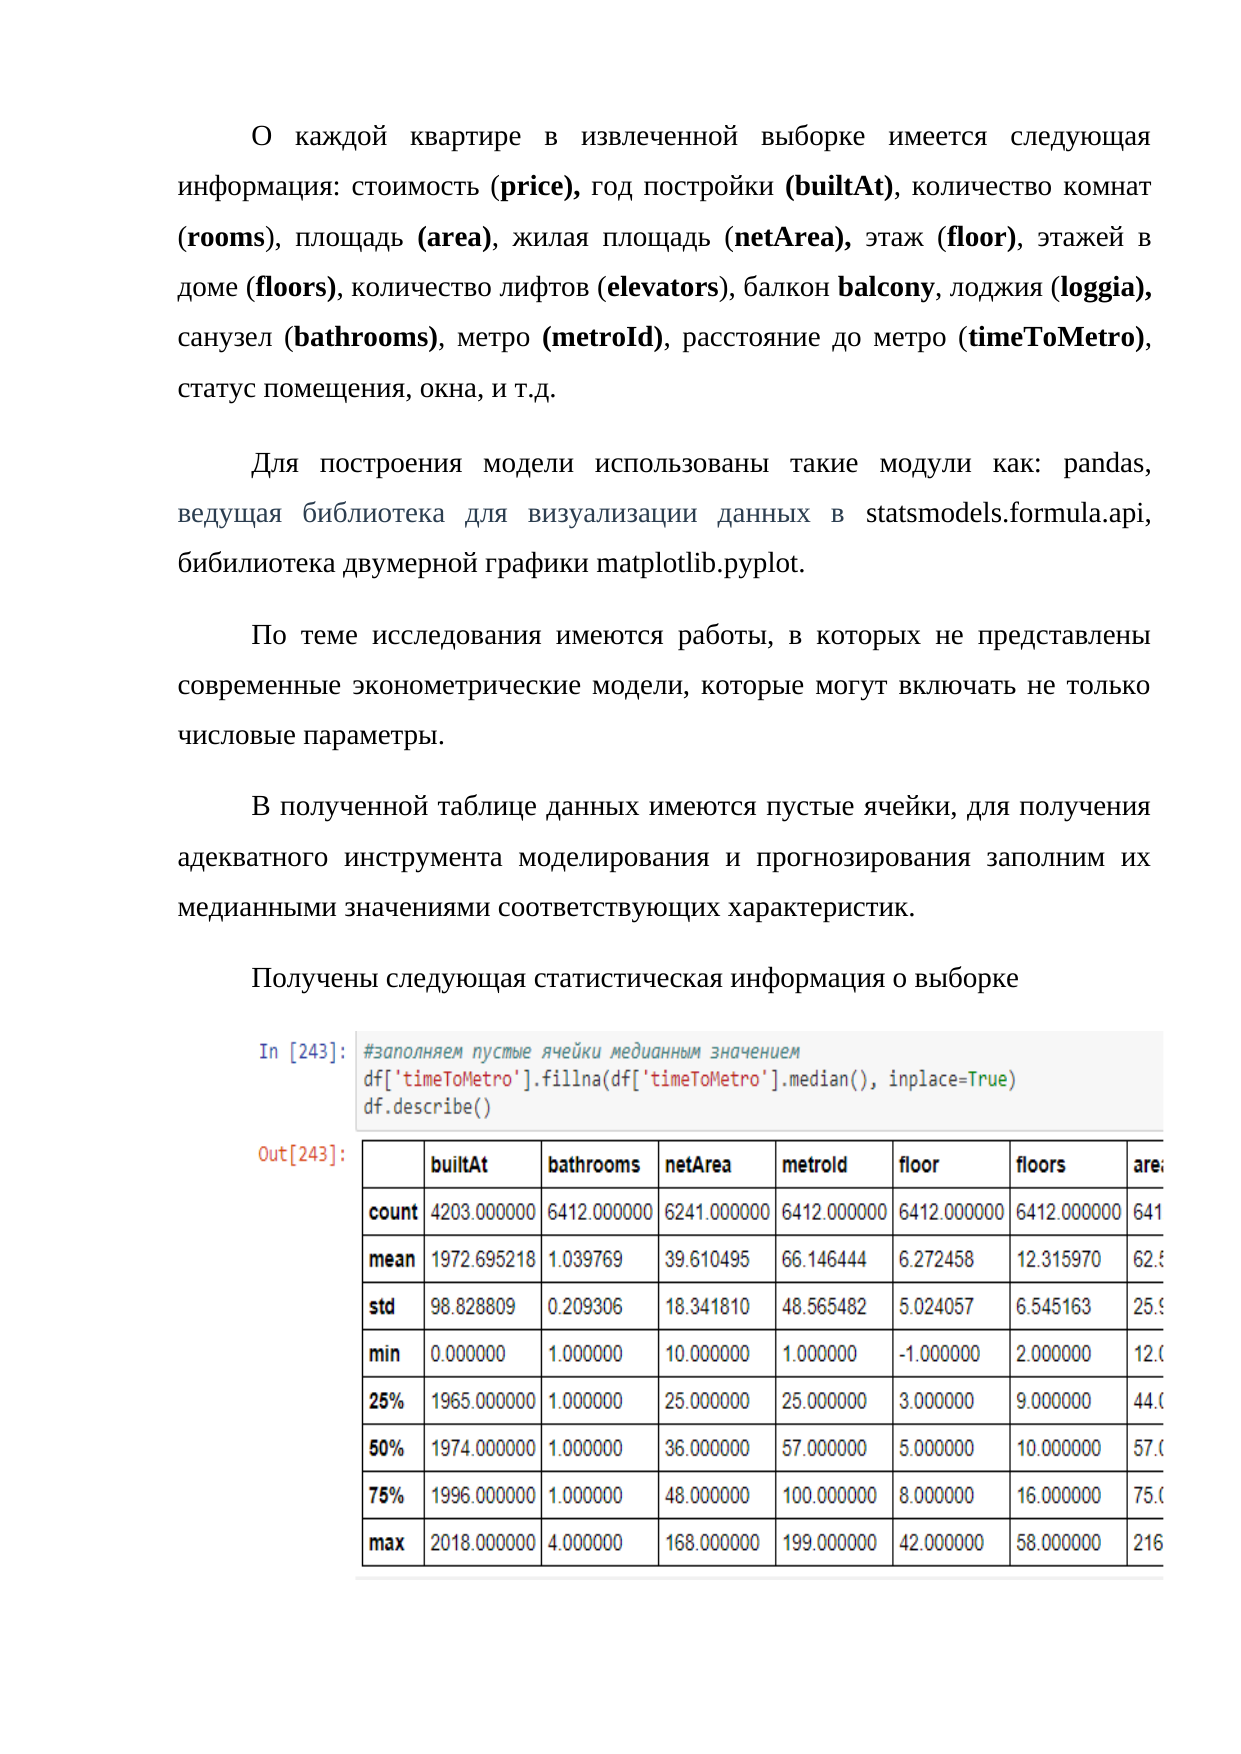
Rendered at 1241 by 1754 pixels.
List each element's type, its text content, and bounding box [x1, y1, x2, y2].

picture [251, 1031, 1164, 1580]
text В полученной таблице данных имеются пустые ячейки, для получения адекватного инструмента моделирования и прогнозирования заполним их медианными значениями соответствующих характеристик. [177, 788, 1152, 923]
text По теме исследования имеются работы, в которых не представлены современные эконометрические модели, которые могут включать не только числовые параметры. [177, 617, 1152, 751]
text Для построения модели использованы такие модули как: pandas, ведущая библиотека для визуализации данных в statsmodels.formula.api, бибилиотека двумерной графики matplotlib.pyplot. [177, 445, 1152, 579]
text О каждой квартире в извлеченной выборке имеется следующая информация: стоимость (price), год постройки (builtAt), количество комнат (rooms), площадь (area), жилая площадь (netArea), этаж (floor), этажей в доме (floors), количество лифтов (elevators), балкон balcony, лоджия (loggia), санузел (bathrooms), метро (metroId), расстояние до метро (timeToMetro), статус помещения, окна, и т.д. [177, 118, 1152, 403]
text Получены следующая статистическая информация о выборке [177, 960, 1152, 994]
